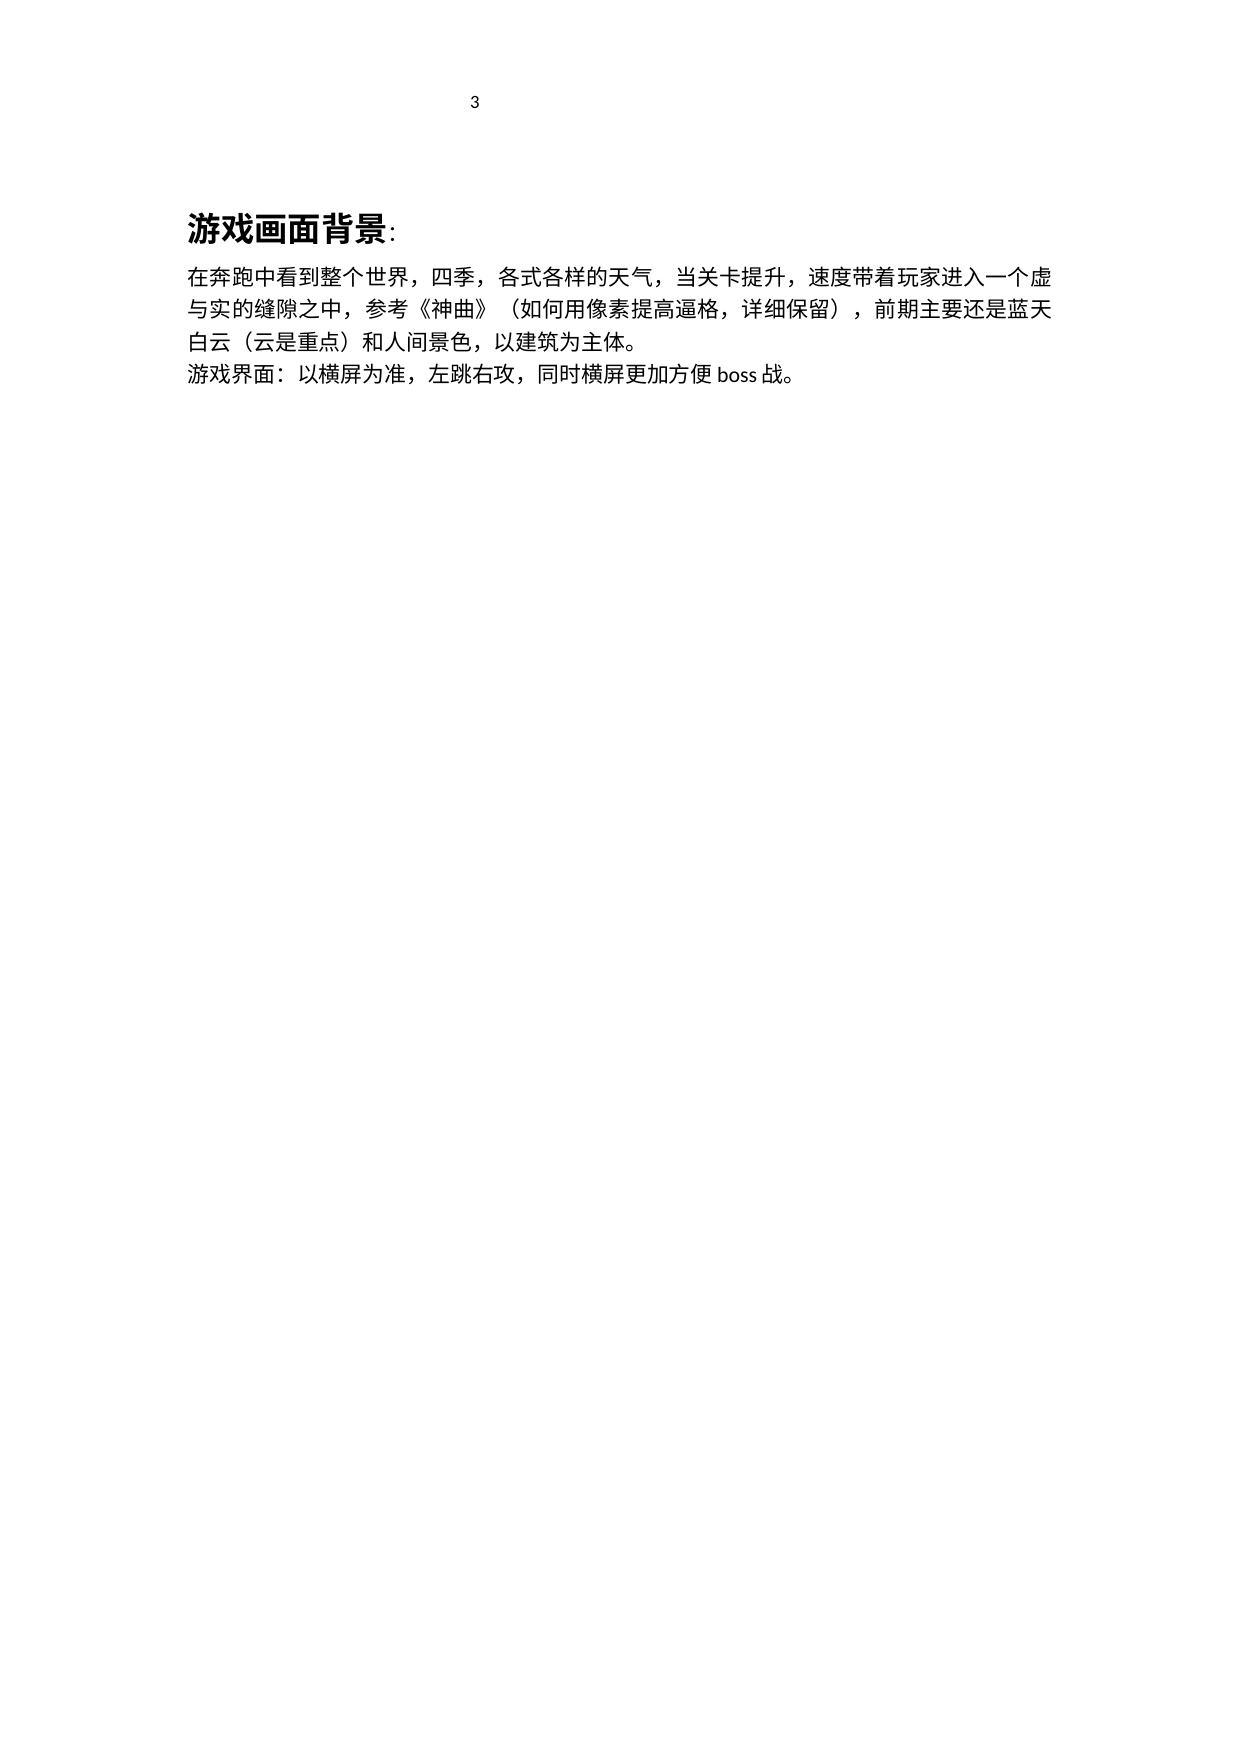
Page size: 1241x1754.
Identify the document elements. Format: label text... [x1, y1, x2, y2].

text 游戏界面：以横屏为准，左跳右攻，同时横屏更加方便boss战。 [187, 357, 1053, 389]
text 在奔跑中看到整个世界，四季，各式各样的天气，当关卡提升，速度带着玩家进入一个虚与实的缝隙之中，参考《神曲》（如何用像素提高逼格，详细保留），前期主要还是蓝天白云（云是重点）和人间景色，以建筑为主体。 [187, 259, 1053, 357]
text 游戏画面背景： [187, 194, 1053, 259]
